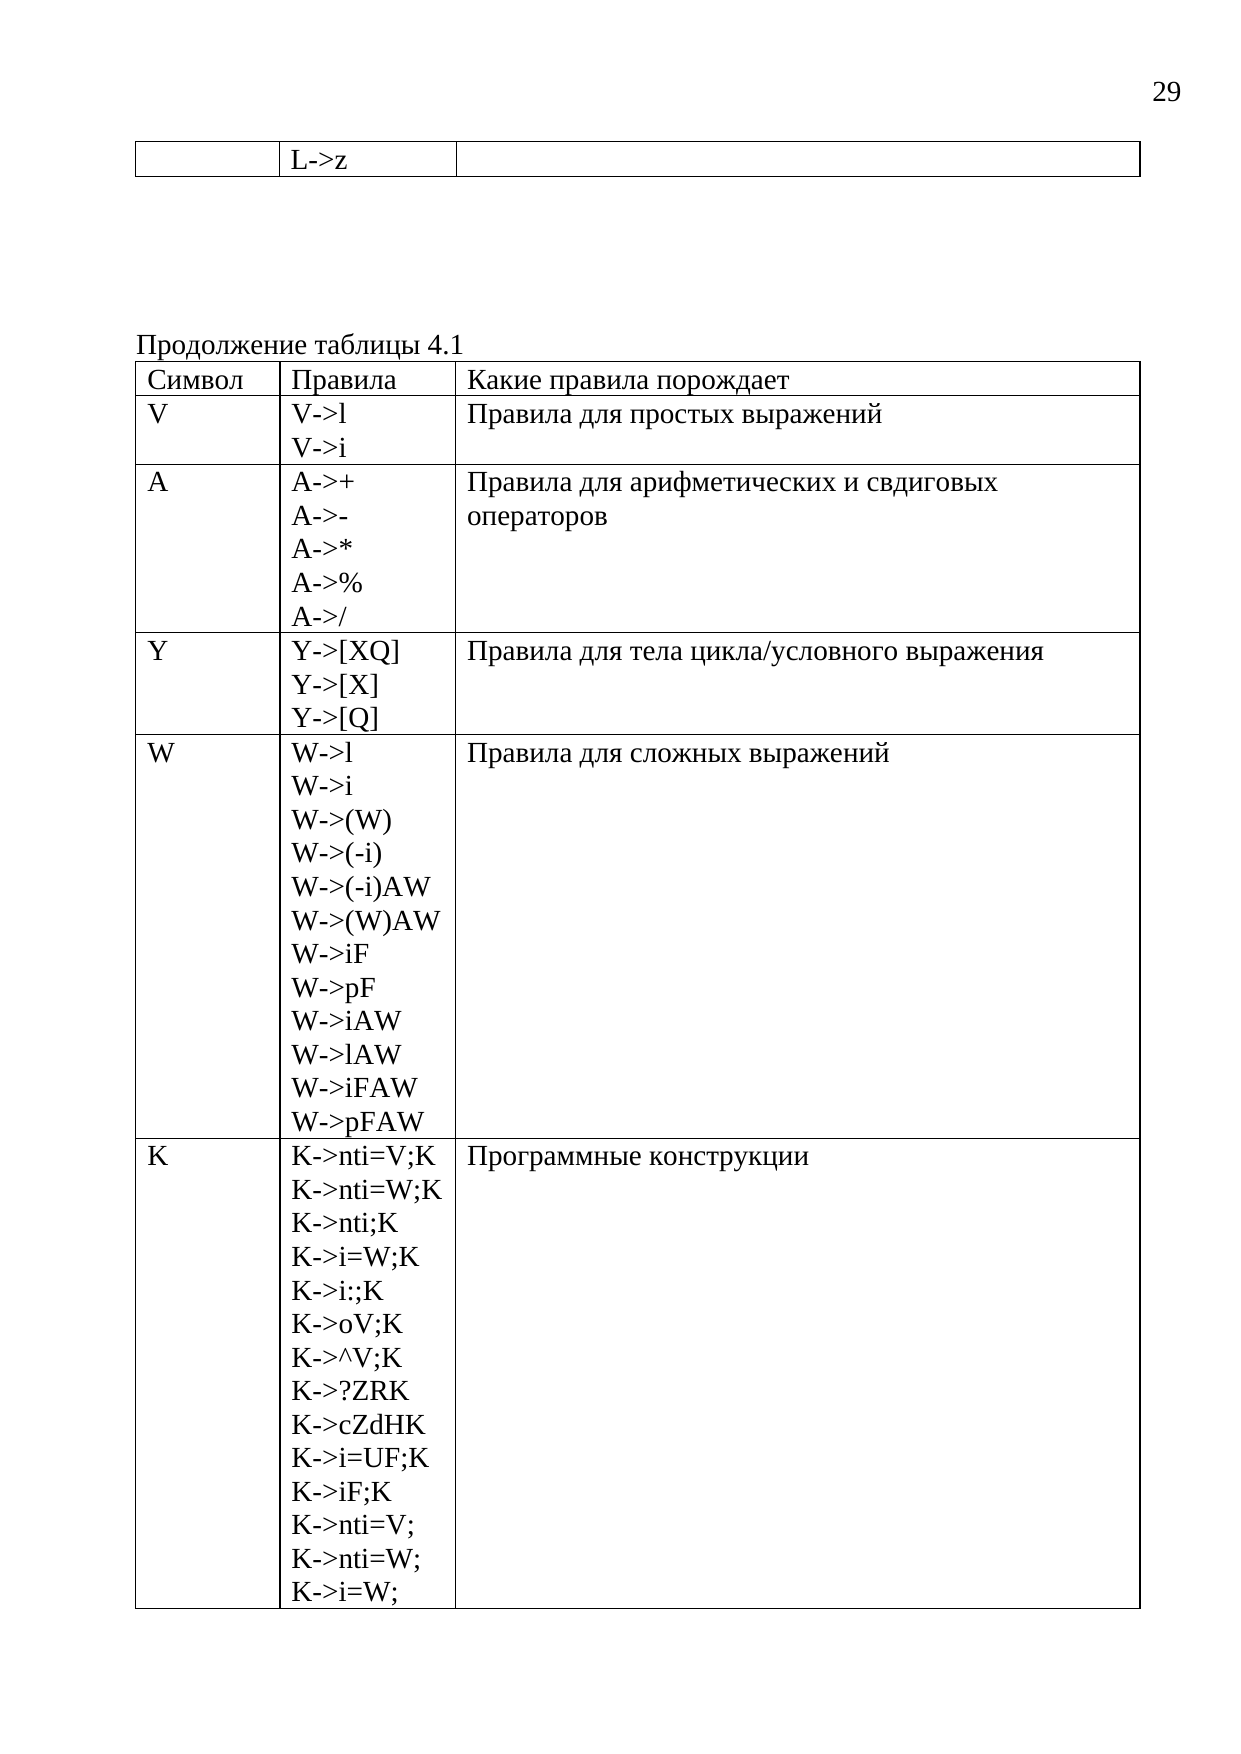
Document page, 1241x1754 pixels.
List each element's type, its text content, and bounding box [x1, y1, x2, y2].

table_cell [457, 142, 1139, 176]
table_cell Правила для простых выражений [456, 396, 1139, 463]
table_cell L [136, 142, 279, 176]
table_header Символ [136, 362, 279, 395]
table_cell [281, 1139, 455, 1608]
table_header Какие правила порождает [456, 362, 1139, 395]
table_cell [456, 1139, 1139, 1608]
list Продолжение таблицы 4.1 [136, 327, 1181, 361]
table_cell W [136, 735, 279, 1137]
table_cell K [136, 1139, 279, 1608]
table_cell A->+ A->- A->* A->% A->/ [281, 465, 455, 632]
table_cell W->l W->i W->(W) W->(-i) W->(-i)AW W->(W)AW W->iF W->pF W->iAW W->lAW W->iFAW W->pFAW [281, 735, 455, 1137]
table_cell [280, 142, 456, 176]
table_cell V [136, 396, 279, 463]
table_cell Правила для сложных выражений [456, 735, 1139, 1137]
table_cell Правила для тела цикла/условного выражения [456, 633, 1139, 734]
table_cell Y->[XQ] Y->[X] Y->[Q] [281, 633, 455, 734]
table_header Правила [281, 362, 455, 395]
table_cell A [136, 465, 279, 632]
table_cell Y [136, 633, 279, 734]
table_cell V->l V->i [281, 396, 455, 463]
table_cell Правила для арифметических и свдиговых операторов [456, 465, 1139, 632]
